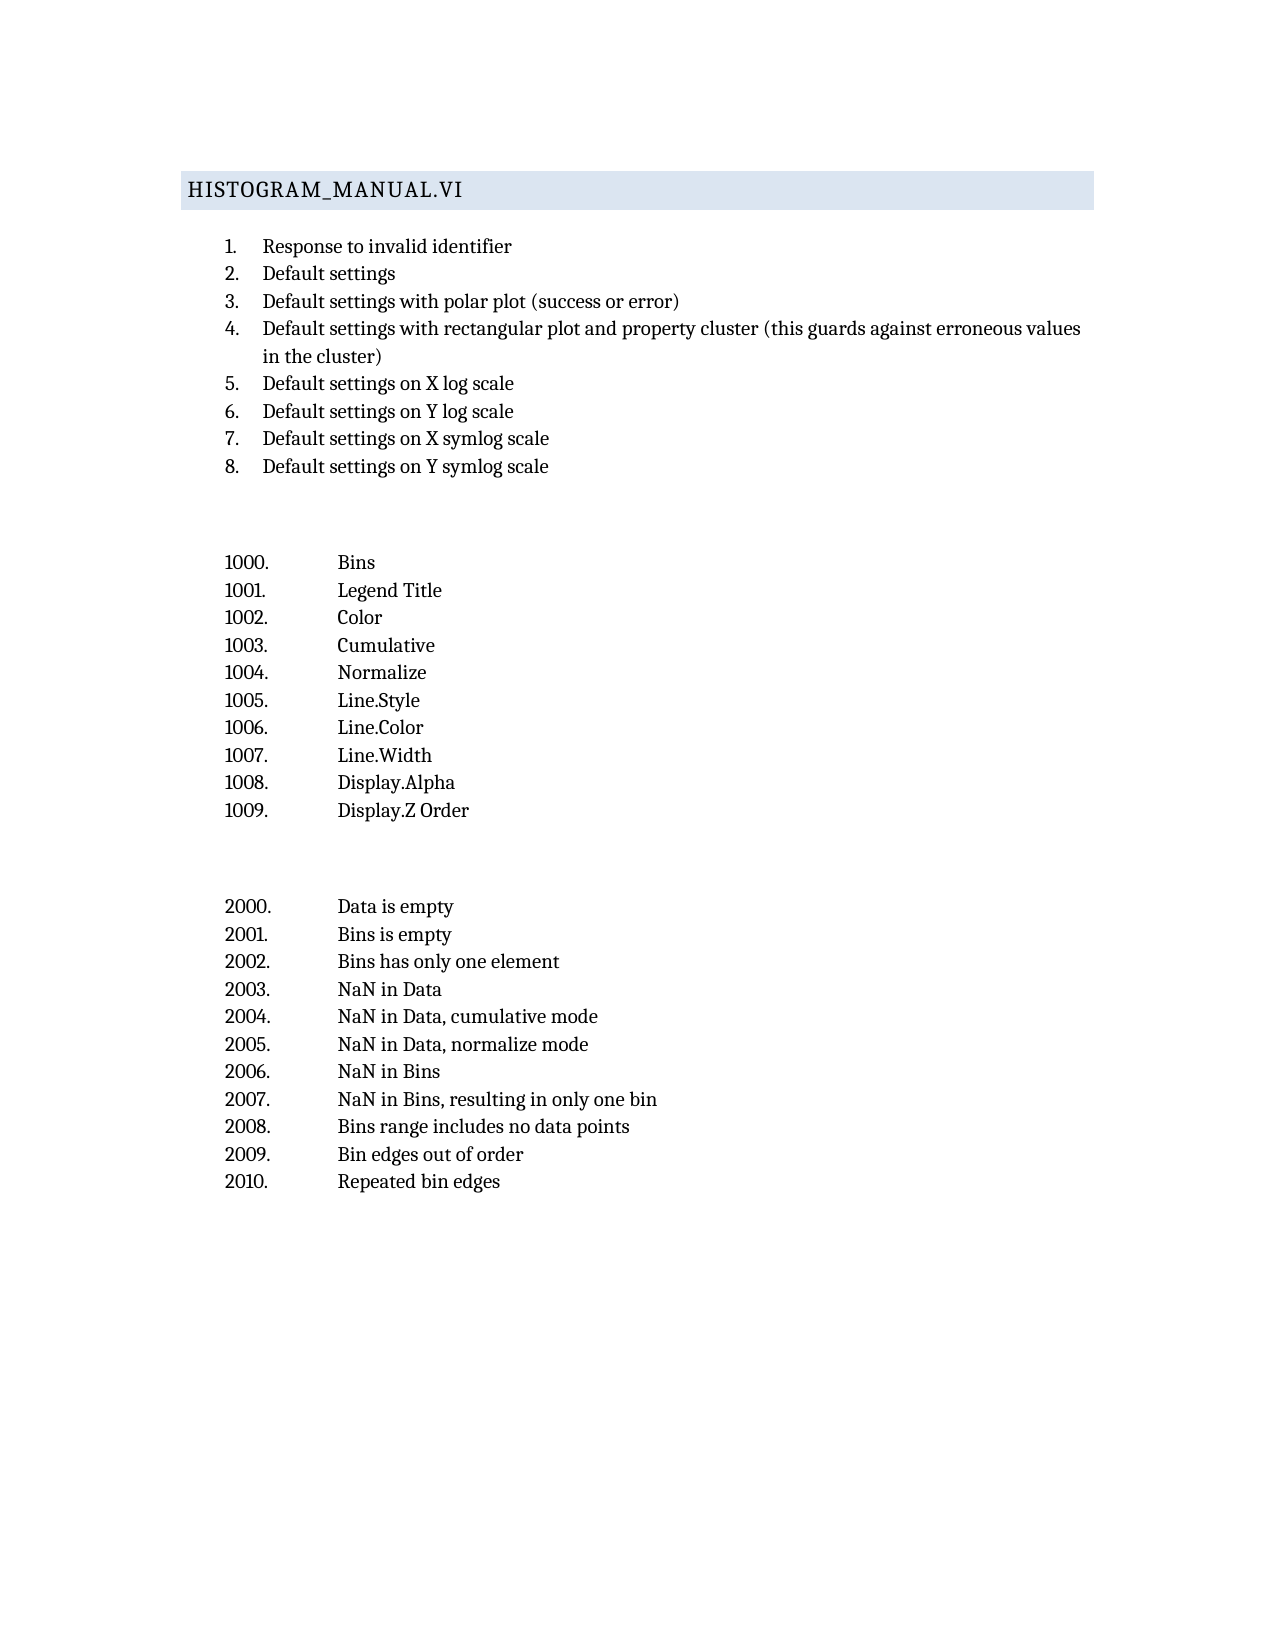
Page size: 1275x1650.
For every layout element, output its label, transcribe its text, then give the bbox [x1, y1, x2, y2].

list NaN in Bins, resulting in only one bin [225, 1088, 1087, 1112]
list Default settings on X log scale [225, 372, 1087, 396]
list Default settings with rectangular plot and property cluster (this guards against erroneous values in the cluster) [225, 317, 1087, 368]
list NaN in Bins [225, 1060, 1087, 1084]
list Bins has only one element [225, 950, 1087, 974]
list Legend Title [225, 578, 1087, 602]
list Response to invalid identifier [225, 234, 1087, 258]
subtitle Histogram_Manual.vi [188, 177, 1087, 203]
list Bins range includes no data points [225, 1115, 1087, 1139]
list Repeated bin edges [225, 1170, 1087, 1194]
list NaN in Data [225, 978, 1087, 1002]
list Default settings on Y log scale [225, 399, 1087, 423]
list Cumulative [225, 633, 1087, 657]
list Default settings on Y symlog scale [225, 454, 1087, 478]
list Display.Z Order [225, 798, 1087, 822]
list Default settings on X symlog scale [225, 427, 1087, 451]
list Normalize [225, 661, 1087, 685]
list Line.Style [225, 688, 1087, 712]
list Bin edges out of order [225, 1143, 1087, 1167]
list Line.Width [225, 743, 1087, 767]
list Line.Color [225, 716, 1087, 740]
list Default settings [225, 262, 1087, 286]
list Data is empty [225, 895, 1087, 919]
list Display.Alpha [225, 771, 1087, 795]
list NaN in Data, cumulative mode [225, 1005, 1087, 1029]
list Default settings with polar plot (success or error) [225, 289, 1087, 313]
list Color [225, 606, 1087, 630]
list NaN in Data, normalize mode [225, 1033, 1087, 1057]
list Bins [225, 551, 1087, 575]
list Bins is empty [225, 923, 1087, 947]
